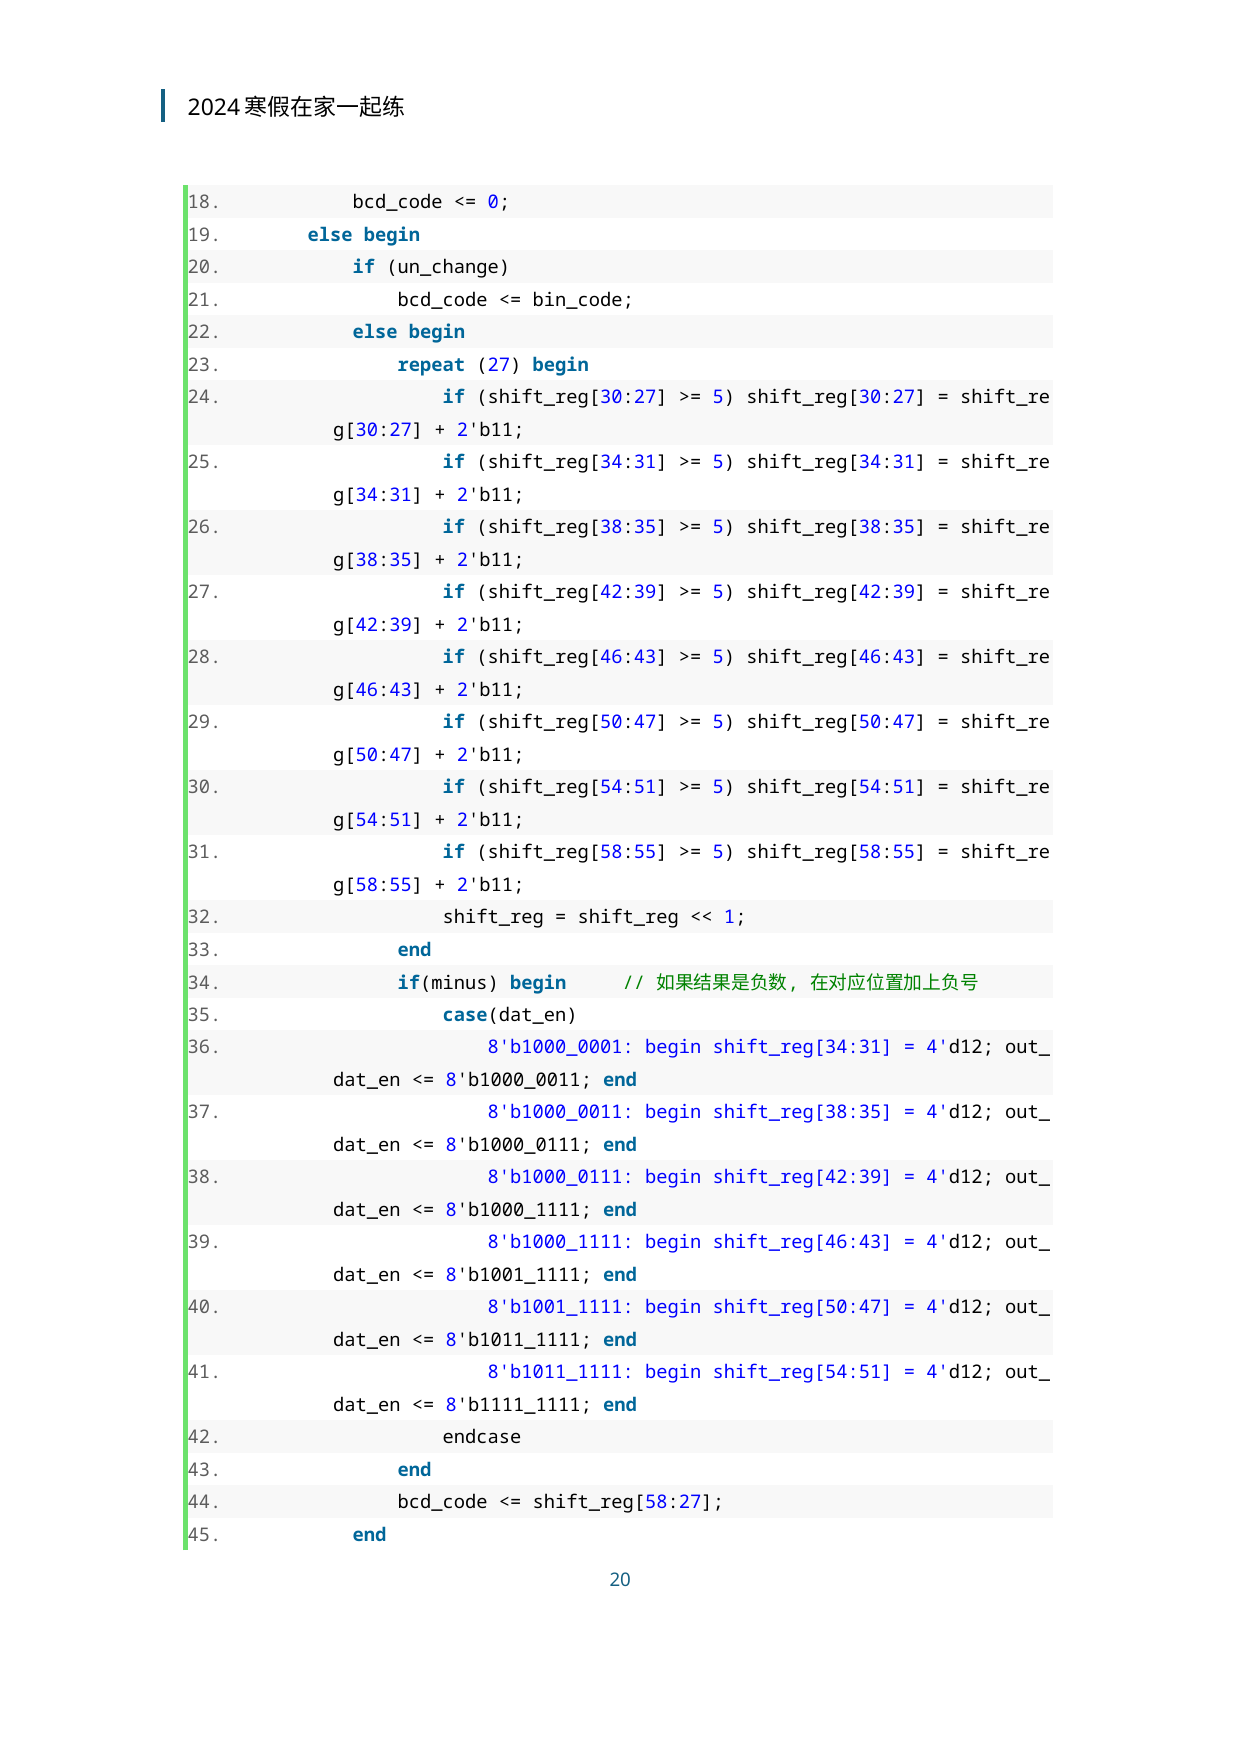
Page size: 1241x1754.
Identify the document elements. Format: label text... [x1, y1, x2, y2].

list if (un_change) [188, 250, 1053, 283]
list bcd_code <= shift_reg[58:27]; [188, 1485, 1053, 1518]
list else begin [188, 218, 1053, 250]
list 8'b1000_0011: begin shift_reg[38:35] = 4'd12; out_dat_en <= 8'b1000_0111; end [188, 1095, 1053, 1160]
list 8'b1001_1111: begin shift_reg[50:47] = 4'd12; out_dat_en <= 8'b1011_1111; end [188, 1290, 1053, 1355]
list else begin [188, 315, 1053, 348]
list if (shift_reg[54:51] >= 5) shift_reg[54:51] = shift_reg[54:51] + 2'b11; [188, 770, 1053, 835]
list if (shift_reg[34:31] >= 5) shift_reg[34:31] = shift_reg[34:31] + 2'b11; [188, 445, 1053, 510]
list shift_reg = shift_reg << 1; [188, 900, 1053, 933]
list if (shift_reg[58:55] >= 5) shift_reg[58:55] = shift_reg[58:55] + 2'b11; [188, 835, 1053, 900]
list if(minus) begin // 如果结果是负数, 在对应位置加上负号 [188, 965, 1053, 998]
list case(dat_en) [188, 998, 1053, 1030]
list bcd_code <= bin_code; [188, 283, 1053, 315]
list if (shift_reg[50:47] >= 5) shift_reg[50:47] = shift_reg[50:47] + 2'b11; [188, 705, 1053, 770]
list if (shift_reg[46:43] >= 5) shift_reg[46:43] = shift_reg[46:43] + 2'b11; [188, 640, 1053, 705]
list bcd_code <= 0; [188, 185, 1053, 218]
list endcase [188, 1420, 1053, 1453]
list 8'b1011_1111: begin shift_reg[54:51] = 4'd12; out_dat_en <= 8'b1111_1111; end [188, 1355, 1053, 1420]
list if (shift_reg[38:35] >= 5) shift_reg[38:35] = shift_reg[38:35] + 2'b11; [188, 510, 1053, 575]
list end [188, 1453, 1053, 1485]
list if (shift_reg[42:39] >= 5) shift_reg[42:39] = shift_reg[42:39] + 2'b11; [188, 575, 1053, 640]
list 8'b1000_0001: begin shift_reg[34:31] = 4'd12; out_dat_en <= 8'b1000_0011; end [188, 1030, 1053, 1095]
list end [188, 933, 1053, 965]
list 8'b1000_1111: begin shift_reg[46:43] = 4'd12; out_dat_en <= 8'b1001_1111; end [188, 1225, 1053, 1290]
list if (shift_reg[30:27] >= 5) shift_reg[30:27] = shift_reg[30:27] + 2'b11; [188, 380, 1053, 445]
list end [188, 1518, 1053, 1550]
list repeat (27) begin [188, 348, 1053, 380]
list 8'b1000_0111: begin shift_reg[42:39] = 4'd12; out_dat_en <= 8'b1000_1111; end [188, 1160, 1053, 1225]
